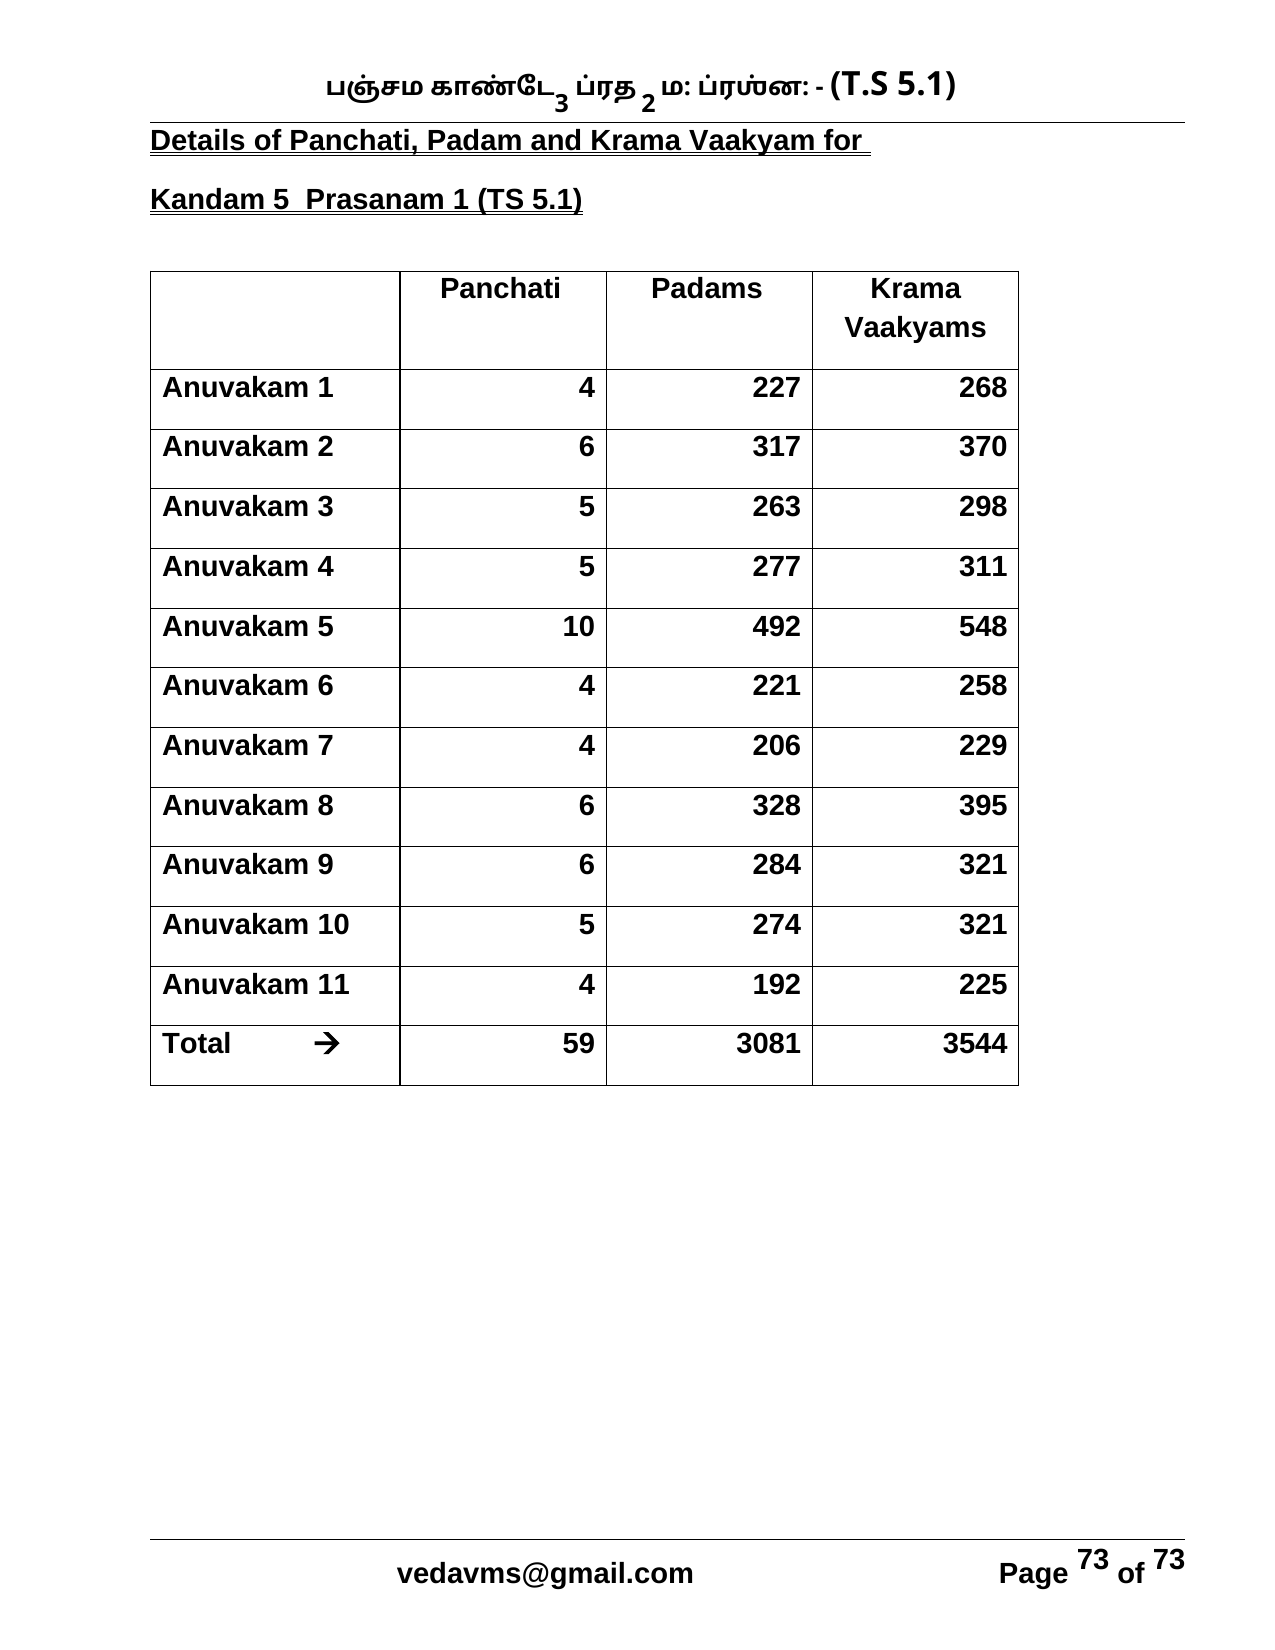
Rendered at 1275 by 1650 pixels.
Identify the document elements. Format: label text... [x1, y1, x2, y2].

table_cell 6 [401, 430, 606, 488]
table_cell Anuvakam 4 [151, 549, 399, 607]
text Details of Panchati, Padam and Krama Vaakyam for [150, 123, 1185, 157]
table_cell 3544 [813, 1026, 1018, 1085]
table_cell 317 [607, 430, 812, 488]
text Kandam 5 Prasanam 1 (TS 5.1) [150, 182, 1185, 216]
table_cell 277 [607, 549, 812, 607]
table_cell Total [151, 1026, 399, 1085]
table_header [151, 272, 399, 369]
table_cell 258 [813, 668, 1018, 727]
table_cell 370 [813, 430, 1018, 488]
table_cell Anuvakam 11 [151, 967, 399, 1025]
table_cell 328 [607, 788, 812, 846]
table_cell Anuvakam 9 [151, 847, 399, 906]
table_cell Anuvakam 2 [151, 430, 399, 488]
table_cell 395 [813, 788, 1018, 846]
table_cell 548 [813, 609, 1018, 667]
table_cell 5 [401, 907, 606, 966]
table_header [607, 272, 812, 369]
table_cell Anuvakam 6 [151, 668, 399, 727]
table_cell Anuvakam 8 [151, 788, 399, 846]
table_cell 5 [401, 549, 606, 607]
table_cell 3081 [607, 1026, 812, 1085]
table_cell 229 [813, 728, 1018, 787]
table_cell 10 [401, 609, 606, 667]
table_cell 311 [813, 549, 1018, 607]
table_cell 492 [607, 609, 812, 667]
table_cell 221 [607, 668, 812, 727]
table_cell Anuvakam 10 [151, 907, 399, 966]
table_header Krama Vaakyams [813, 272, 1018, 369]
table_cell 5 [401, 489, 606, 548]
table_cell Anuvakam 1 [151, 370, 399, 428]
table_cell 268 [813, 370, 1018, 428]
table_cell 298 [813, 489, 1018, 548]
table_cell Anuvakam 3 [151, 489, 399, 548]
table_cell 321 [813, 907, 1018, 966]
table_cell 6 [401, 788, 606, 846]
table_cell 4 [401, 967, 606, 1025]
table_header [401, 272, 606, 369]
table_cell 225 [813, 967, 1018, 1025]
table_cell 227 [607, 370, 812, 428]
table_cell Anuvakam 7 [151, 728, 399, 787]
table_cell 321 [813, 847, 1018, 906]
table_cell 59 [401, 1026, 606, 1085]
table_cell 192 [607, 967, 812, 1025]
table_cell 4 [401, 728, 606, 787]
table_cell 274 [607, 907, 812, 966]
table_cell 4 [401, 370, 606, 428]
table_cell 263 [607, 489, 812, 548]
table_cell 206 [607, 728, 812, 787]
table_cell Anuvakam 5 [151, 609, 399, 667]
table_cell 284 [607, 847, 812, 906]
table_cell 4 [401, 668, 606, 727]
table_cell 6 [401, 847, 606, 906]
